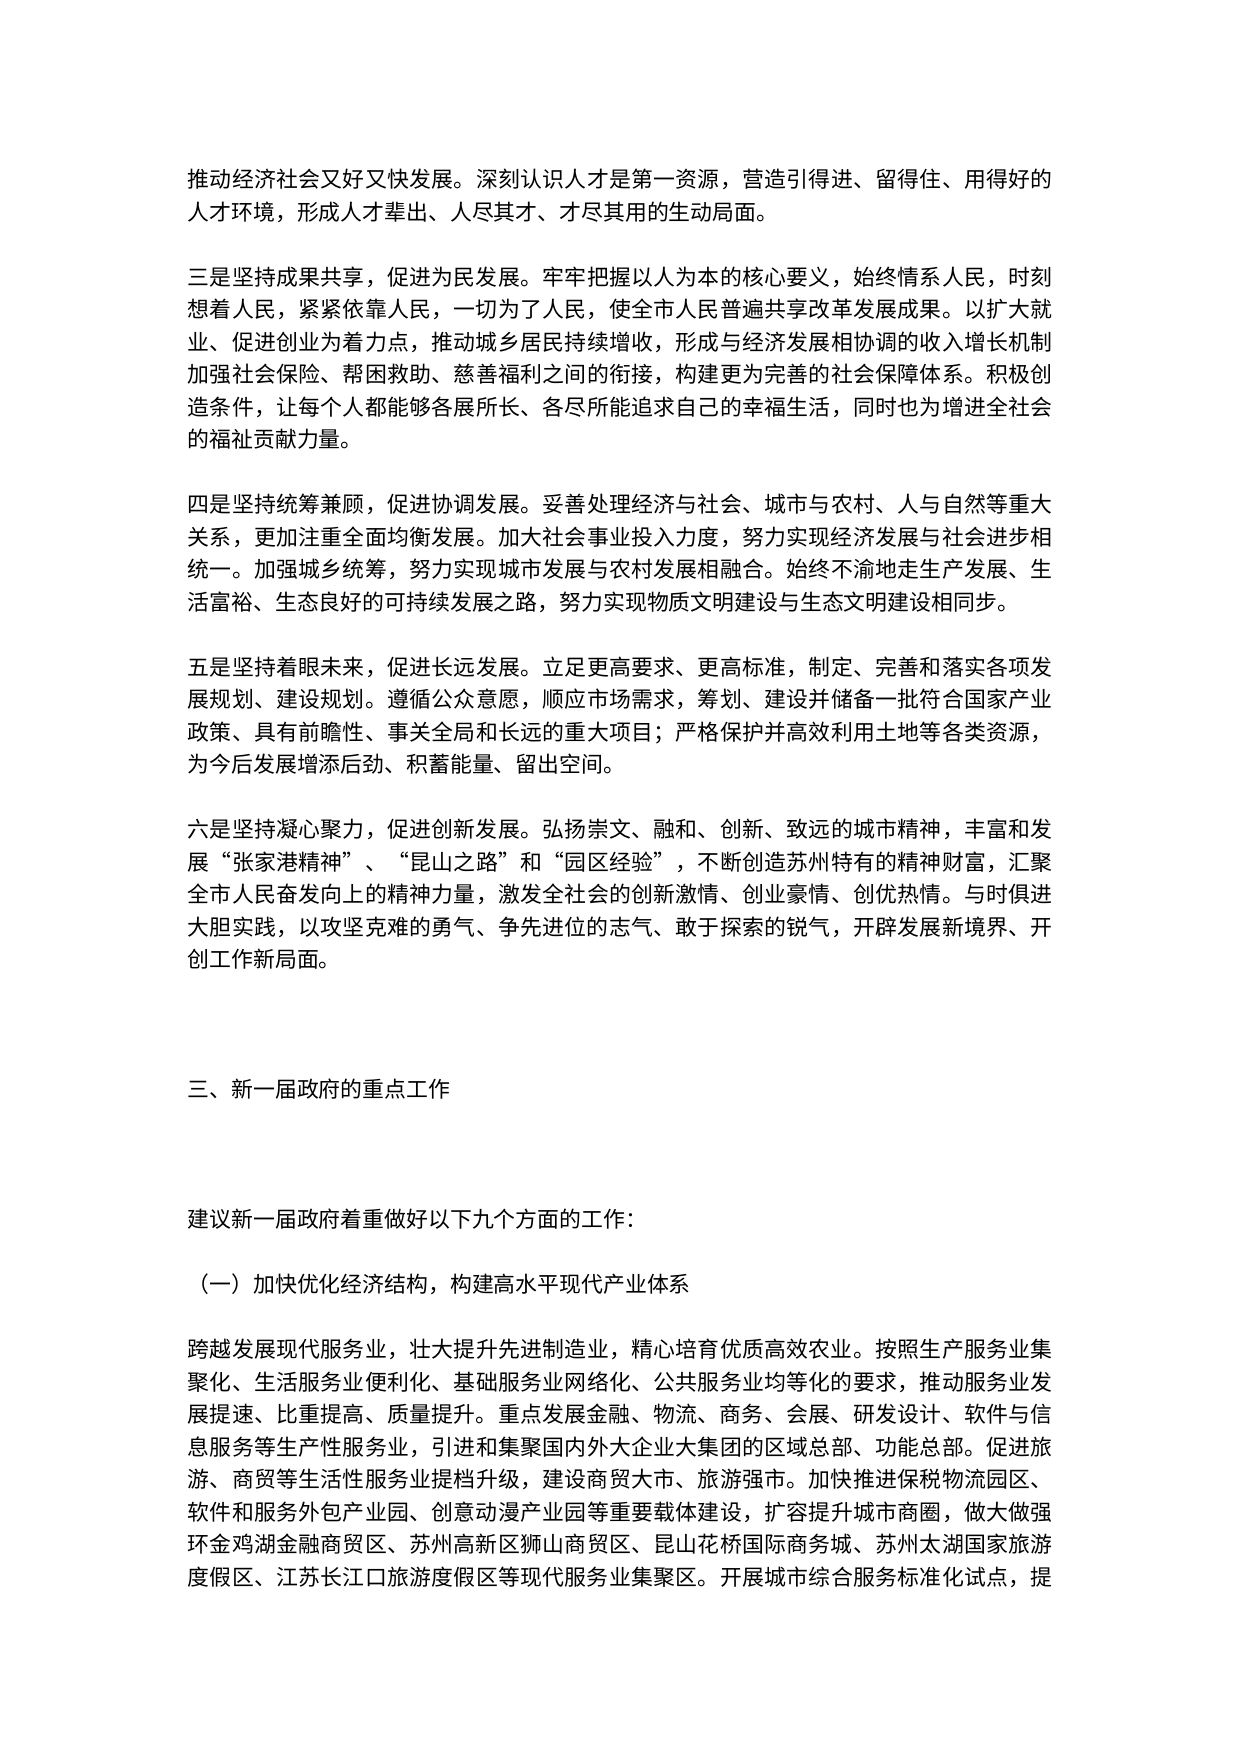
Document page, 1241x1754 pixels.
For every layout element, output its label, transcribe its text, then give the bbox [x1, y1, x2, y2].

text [187, 1332, 1053, 1592]
text 三、新一届政府的重点工作 [187, 1072, 1053, 1104]
text 五是坚持着眼未来，促进长远发展。立足更高要求、更高标准，制定、完善和落实各项发展规划、建设规划。遵循公众意愿，顺应市场需求，筹划、建设并储备一批符合国家产业政策、具有前瞻性、事关全局和长远的重大项目；严格保护并高效利用土地等各类资源，为今后发展增添后劲、积蓄能量、留出空间。 [187, 649, 1053, 779]
text 建议新一届政府着重做好以下九个方面的工作： [187, 1202, 1053, 1234]
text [187, 162, 1053, 227]
text 四是坚持统筹兼顾，促进协调发展。妥善处理经济与社会、城市与农村、人与自然等重大关系，更加注重全面均衡发展。加大社会事业投入力度，努力实现经济发展与社会进步相统一。加强城乡统筹，努力实现城市发展与农村发展相融合。始终不渝地走生产发展、生活富裕、生态良好的可持续发展之路，努力实现物质文明建设与生态文明建设相同步。 [187, 487, 1053, 617]
text 六是坚持凝心聚力，促进创新发展。弘扬崇文、融和、创新、致远的城市精神，丰富和发展“张家港精神”、“昆山之路”和“园区经验”，不断创造苏州特有的精神财富，汇聚全市人民奋发向上的精神力量，激发全社会的创新激情、创业豪情、创优热情。与时俱进，大胆实践，以攻坚克难的勇气、争先进位的志气、敢于探索的锐气，开辟发展新境界、开创工作新局面。 [187, 812, 1053, 974]
text 三是坚持成果共享，促进为民发展。牢牢把握以人为本的核心要义，始终情系人民，时刻想着人民，紧紧依靠人民，一切为了人民，使全市人民普遍共享改革发展成果。以扩大就业、促进创业为着力点，推动城乡居民持续增收，形成与经济发展相协调的收入增长机制。加强社会保险、帮困救助、慈善福利之间的衔接，构建更为完善的社会保障体系。积极创造条件，让每个人都能够各展所长、各尽所能追求自己的幸福生活，同时也为增进全社会的福祉贡献力量。 [187, 259, 1053, 454]
text （一）加快优化经济结构，构建高水平现代产业体系 [187, 1267, 1053, 1299]
